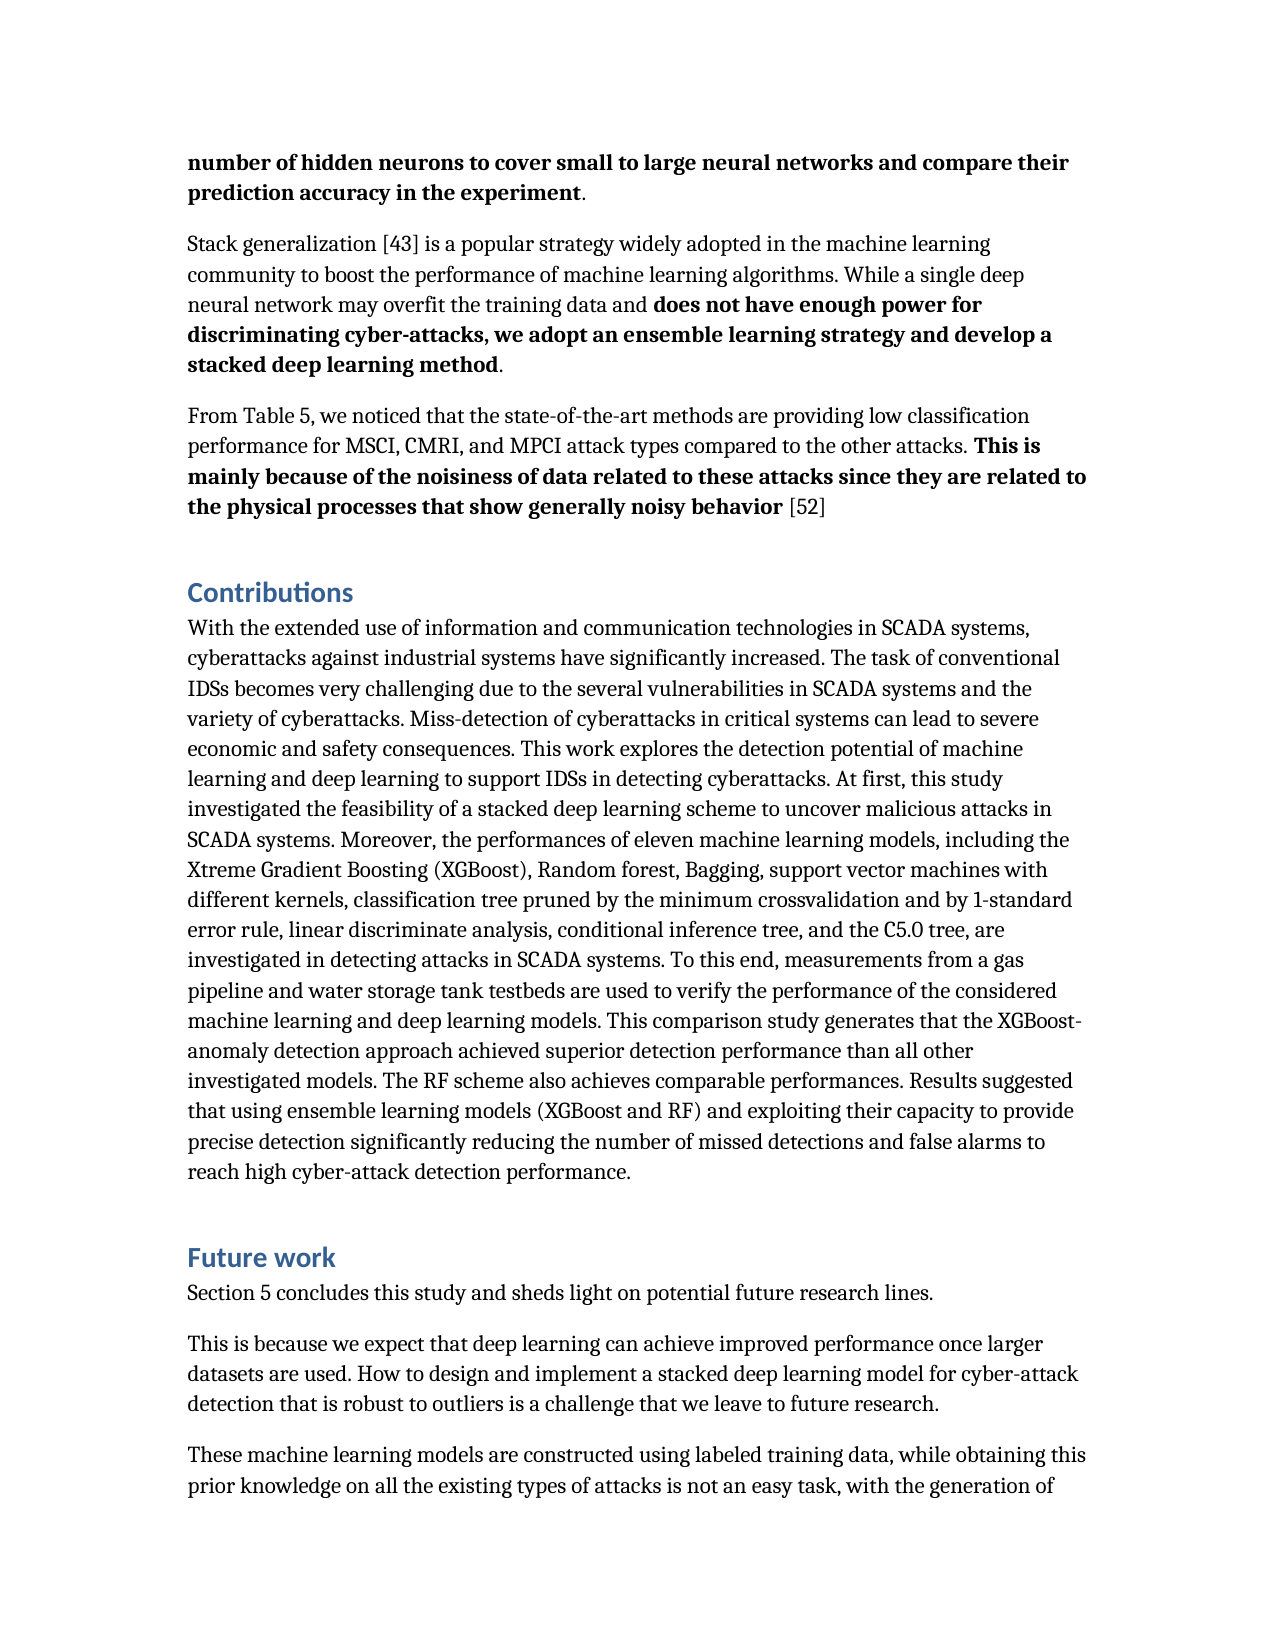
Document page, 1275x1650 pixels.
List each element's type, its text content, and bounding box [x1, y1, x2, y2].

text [187, 1442, 1087, 1499]
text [187, 150, 1087, 207]
text From Table 5, we noticed that the state-of-the-art methods are providing low classification performance for MSCI, CMRI, and MPCI attack types compared to the other attacks. This is mainly because of the noisiness of data related to these attacks since they are related to the physical processes that show generally noisy behavior [52] [187, 403, 1087, 520]
subtitle Contributions [187, 574, 1087, 609]
text Stack generalization [43] is a popular strategy widely adopted in the machine learning community to boost the performance of machine learning algorithms. While a single deep neural network may overfit the training data and does not have enough power for discriminating cyber-attacks, we adopt an ensemble learning strategy and develop a stacked deep learning method. [187, 231, 1087, 378]
text This is because we expect that deep learning can achieve improved performance once larger datasets are used. How to design and implement a stacked deep learning model for cyber-attack detection that is robust to outliers is a challenge that we leave to future research. [187, 1331, 1087, 1418]
subtitle Future work [187, 1239, 1087, 1274]
text With the extended use of information and communication technologies in SCADA systems, cyberattacks against industrial systems have significantly increased. The task of conventional IDSs becomes very challenging due to the several vulnerabilities in SCADA systems and the variety of cyberattacks. Miss-detection of cyberattacks in critical systems can lead to severe economic and safety consequences. This work explores the detection potential of machine learning and deep learning to support IDSs in detecting cyberattacks. At first, this study investigated the feasibility of a stacked deep learning scheme to uncover malicious attacks in SCADA systems. Moreover, the performances of eleven machine learning models, including the Xtreme Gradient Boosting (XGBoost), Random forest, Bagging, support vector machines with different kernels, classification tree pruned by the minimum crossvalidation and by 1-standard error rule, linear discriminate analysis, conditional inference tree, and the C5.0 tree, are investigated in detecting attacks in SCADA systems. To this end, measurements from a gas pipeline and water storage tank testbeds are used to verify the performance of the considered machine learning and deep learning models. This comparison study generates that the XGBoost-anomaly detection approach achieved superior detection performance than all other investigated models. The RF scheme also achieves comparable performances. Results suggested that using ensemble learning models (XGBoost and RF) and exploiting their capacity to provide precise detection significantly reducing the number of missed detections and false alarms to reach high cyber-attack detection performance. [187, 615, 1087, 1185]
text Section 5 concludes this study and sheds light on potential future research lines. [187, 1280, 1087, 1306]
